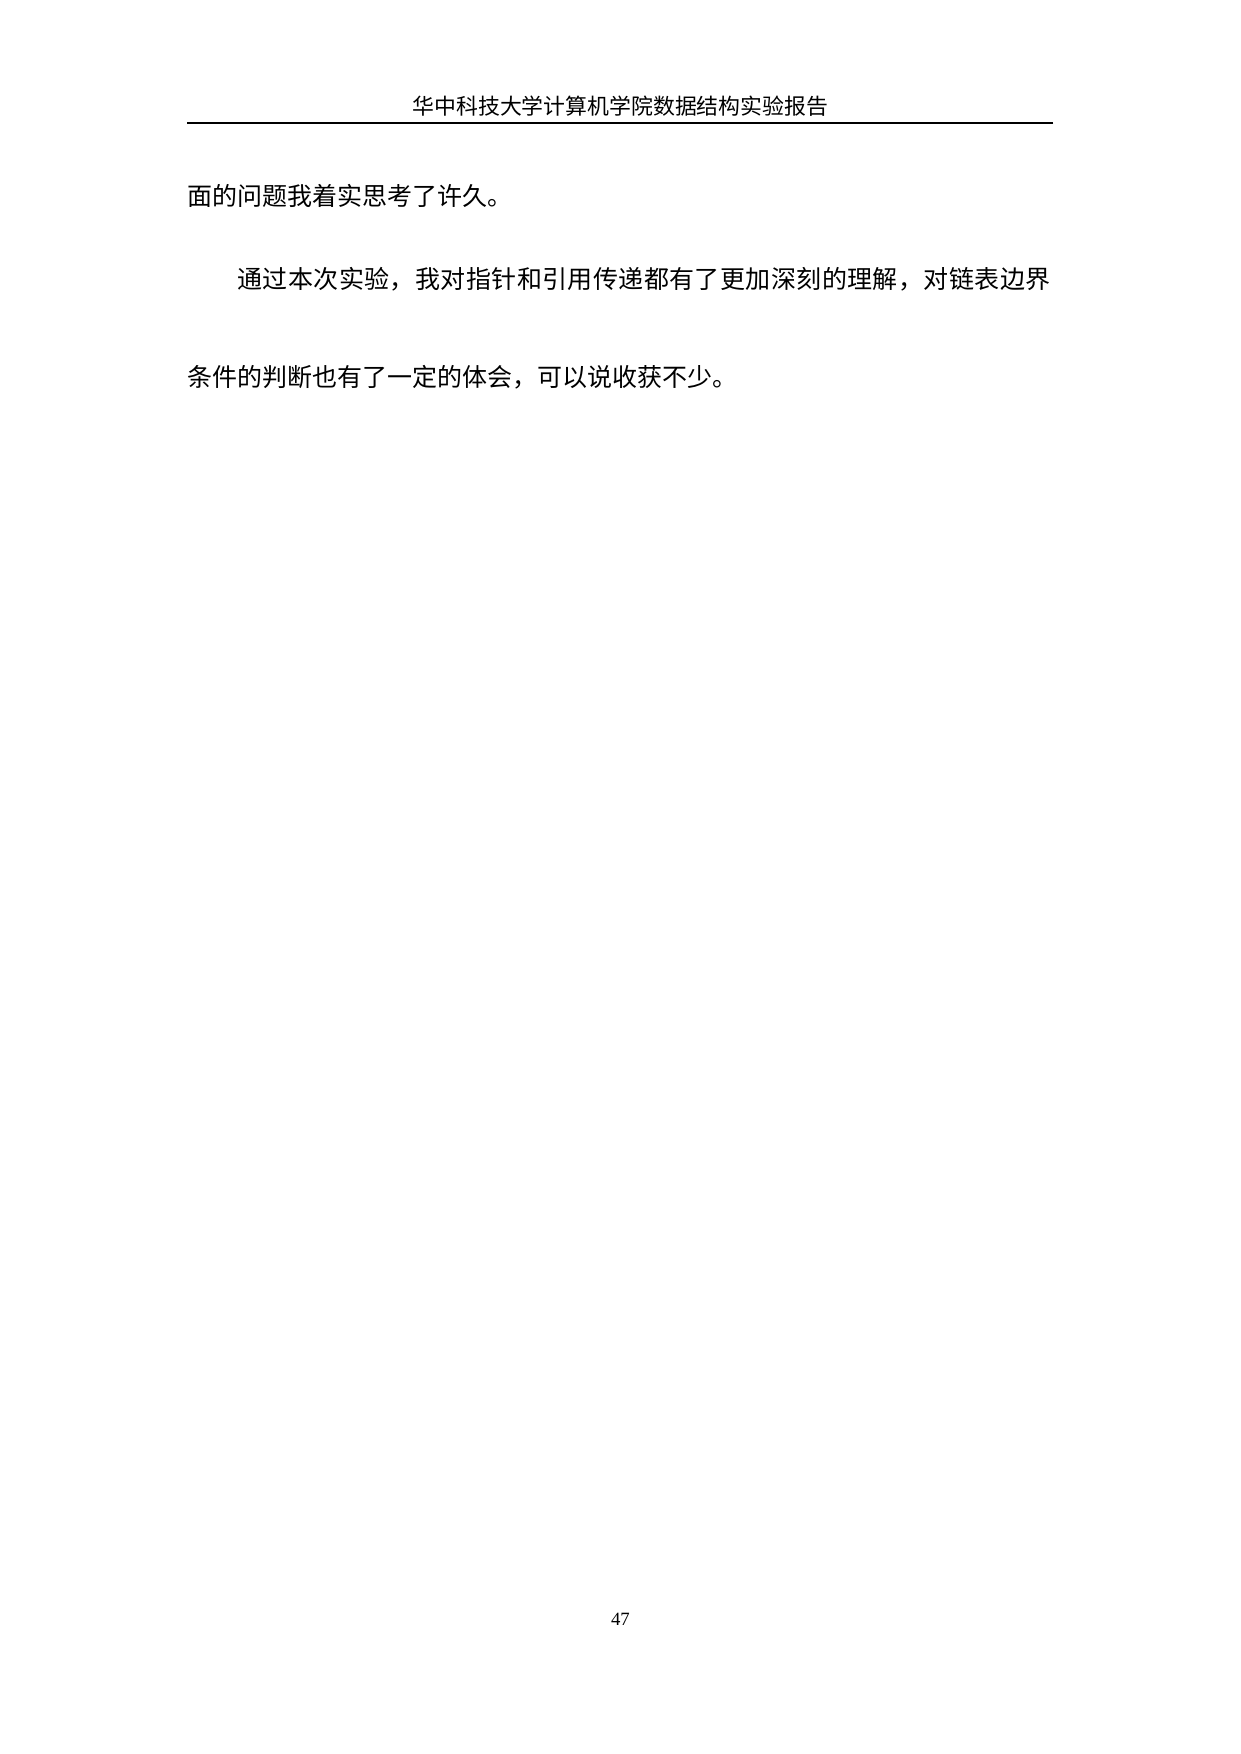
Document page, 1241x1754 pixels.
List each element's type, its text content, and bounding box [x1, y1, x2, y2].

text 通过本次实验，我对指针和引用传递都有了更加深刻的理解，对链表边界条件的判断也有了一定的体会，可以说收获不少。 [187, 245, 1053, 408]
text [187, 162, 1053, 227]
